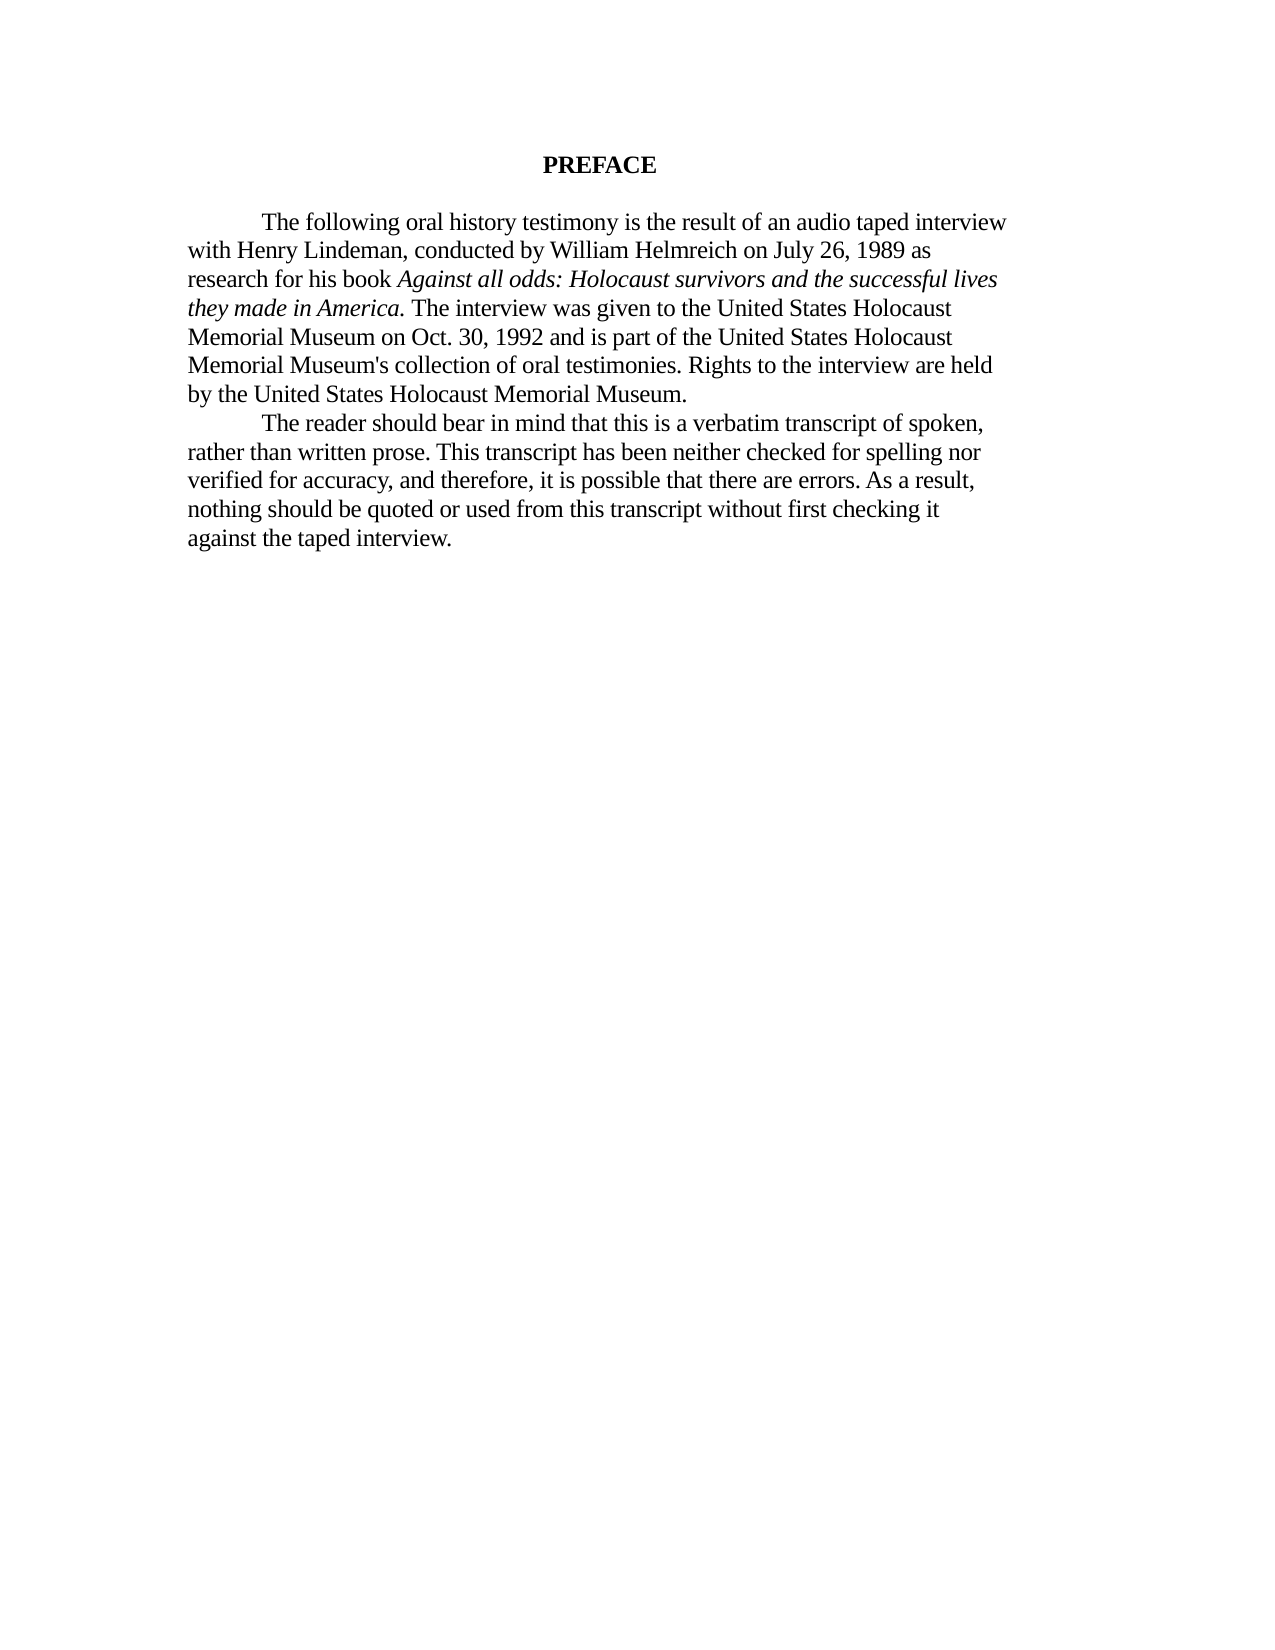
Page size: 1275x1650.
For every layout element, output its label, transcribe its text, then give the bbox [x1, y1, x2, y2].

text PREFACE [187, 150, 1012, 179]
text The following oral history testimony is the result of an audio taped interview with Henry Lindeman, conducted by William Helmreich on July 26, 1989 as research for his book Against all odds: Holocaust survivors and the successful lives they made in America. The interview was given to the United States Holocaust Memorial Museum on Oct. 30, 1992 and is part of the United States Holocaust Memorial Museum's collection of oral testimonies. Rights to the interview are held by the United States Holocaust Memorial Museum. [187, 207, 1012, 409]
text The reader should bear in mind that this is a verbatim transcript of spoken, rather than written prose. This transcript has been neither checked for spelling nor verified for accuracy, and therefore, it is possible that there are errors. As a result, nothing should be quoted or used from this transcript without first checking it against the taped interview.HENRY LINDEMAN [187, 409, 1012, 552]
